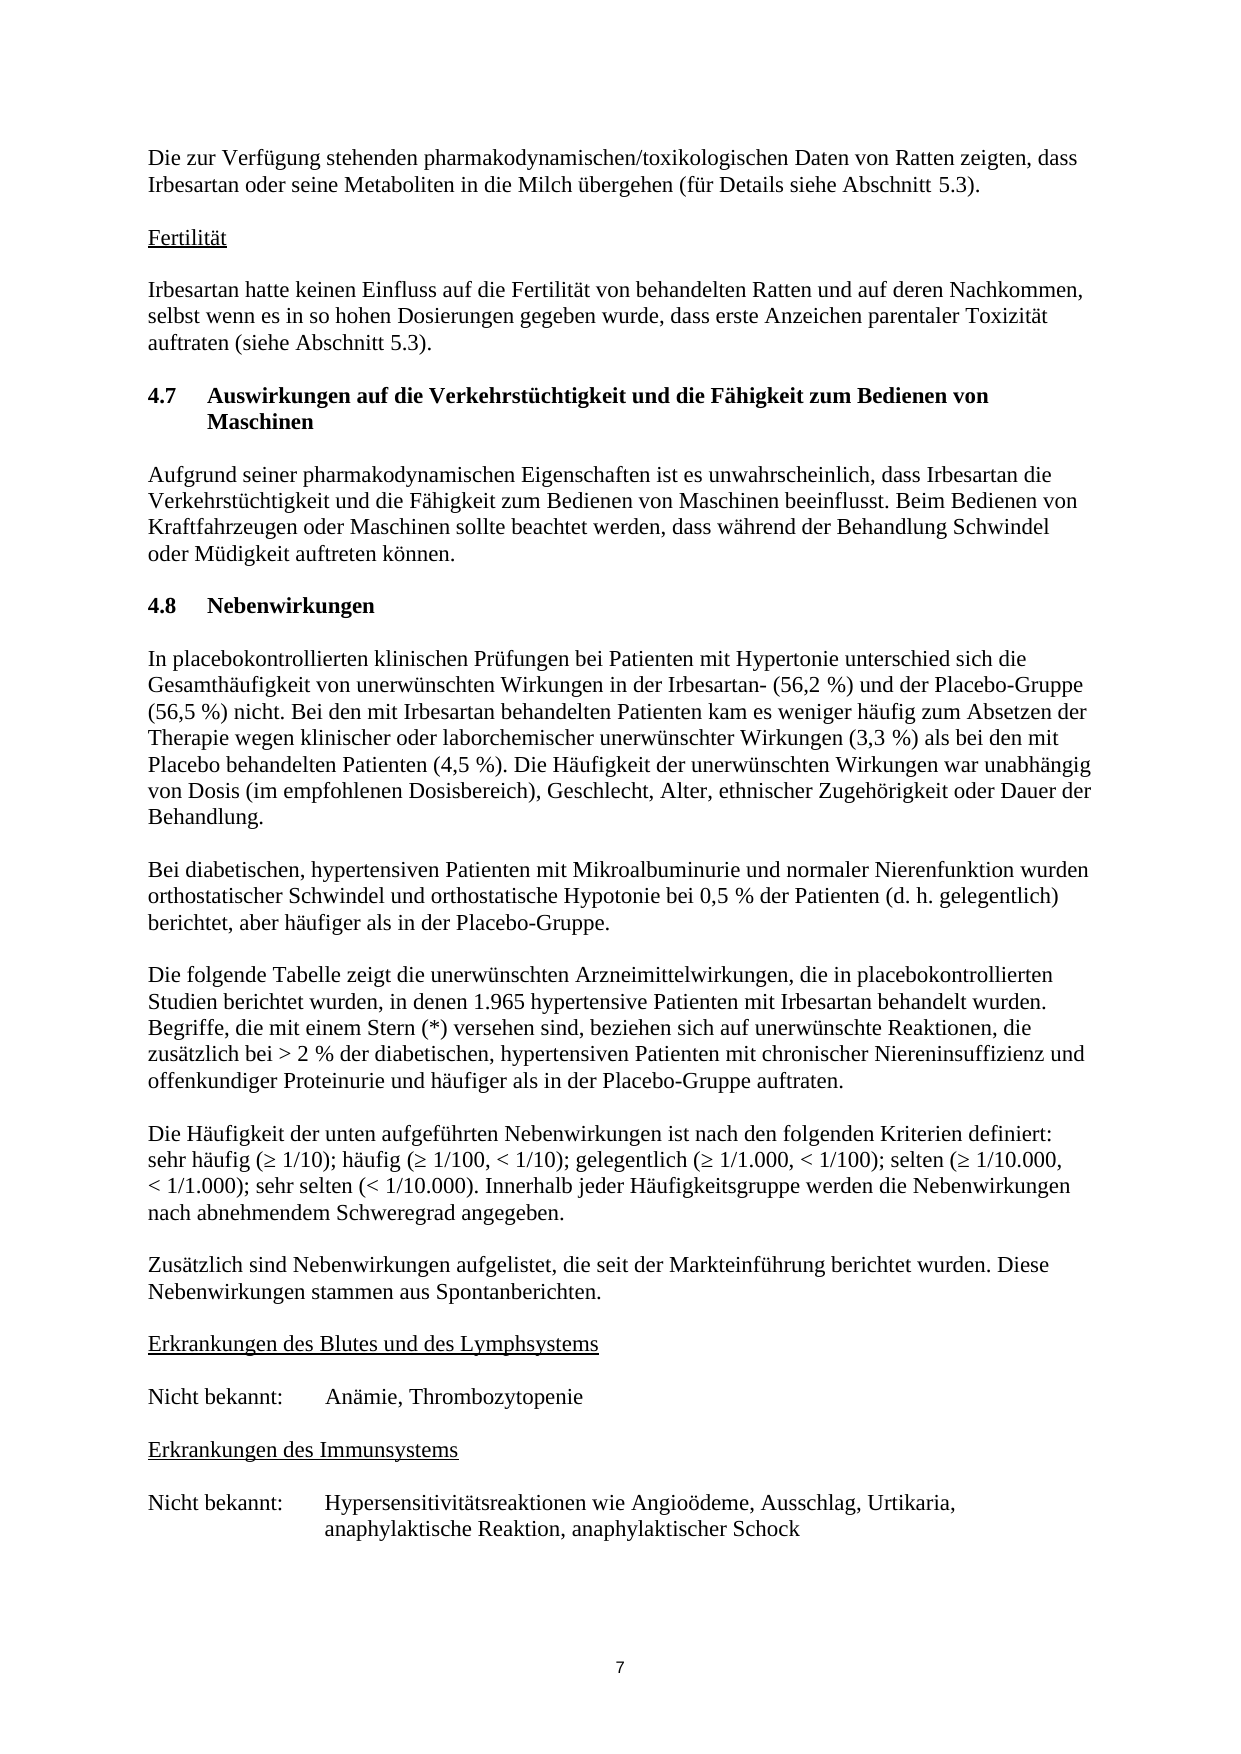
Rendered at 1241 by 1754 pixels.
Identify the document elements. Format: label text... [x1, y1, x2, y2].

text sehr häufig (≥ 1/10); häufig (≥ 1/100, < 1/10); gelegentlich (≥ 1/1.000, < 1/100); selten (≥ 1/10.000, < 1/1.000); sehr selten (< 1/10.000). Innerhalb jeder Häufigkeitsgruppe werden die Nebenwirkungen nach abnehmendem Schweregrad angegeben. [148, 1146, 1092, 1225]
text Fertilität [148, 223, 1092, 250]
text Die Häufigkeit der unten aufgeführten Nebenwirkungen ist nach den folgenden Kriterien definiert: [148, 1119, 1092, 1146]
text Nicht bekannt: Anämie, Thrombozytopenie [148, 1383, 1092, 1409]
text Zusätzlich sind Nebenwirkungen aufgelistet, die seit der Markteinführung berichtet wurden. Diese Nebenwirkungen stammen aus Spontanberichten. [148, 1251, 1092, 1304]
text Erkrankungen des Immunsystems [148, 1436, 1092, 1462]
text In placebokontrollierten klinischen Prüfungen bei Patienten mit Hypertonie unterschied sich die Gesamthäufigkeit von unerwünschten Wirkungen in der Irbesartan- (56,2 %) und der Placebo-Gruppe (56,5 %) nicht. Bei den mit Irbesartan behandelten Patienten kam es weniger häufig zum Absetzen der Therapie wegen klinischer oder laborchemischer unerwünschter Wirkungen (3,3 %) als bei den mit Placebo behandelten Patienten (4,5 %). Die Häufigkeit der unerwünschten Wirkungen war unabhängig von Dosis (im empfohlenen Dosisbereich), Geschlecht, Alter, ethnischer Zugehörigkeit oder Dauer der Behandlung. [148, 645, 1092, 830]
text Nicht bekannt: Hypersensitivitätsreaktionen wie Angioödeme, Ausschlag, Urtikaria, anaphylaktische Reaktion, anaphylaktischer Schock [148, 1488, 1092, 1541]
text Erkrankungen des Blutes und des Lymphsystems [148, 1330, 1092, 1357]
subtitle 4.8 Nebenwirkungen [148, 592, 1092, 619]
text Irbesartan hatte keinen Einfluss auf die Fertilität von behandelten Ratten und auf deren Nachkommen, selbst wenn es in so hohen Dosierungen gegeben wurde, dass erste Anzeichen parentaler Toxizität auftraten (siehe Abschnitt 5.3). [148, 276, 1092, 355]
text Aufgrund seiner pharmakodynamischen Eigenschaften ist es unwahrscheinlich, dass Irbesartan die Verkehrstüchtigkeit und die Fähigkeit zum Bedienen von Maschinen beeinflusst. Beim Bedienen von Kraftfahrzeugen oder Maschinen sollte beachtet werden, dass während der Behandlung Schwindel oder Müdigkeit auftreten können. [148, 461, 1092, 566]
text Die zur Verfügung stehenden pharmakodynamischen/toxikologischen Daten von Ratten zeigten, dass Irbesartan oder seine Metaboliten in die Milch übergehen (für Details siehe Abschnitt 5.3). [148, 144, 1092, 197]
text Bei diabetischen, hypertensiven Patienten mit Mikroalbuminurie und normaler Nierenfunktion wurden orthostatischer Schwindel und orthostatische Hypotonie bei 0,5 % der Patienten (d. h. gelegentlich) berichtet, aber häufiger als in der Placebo-Gruppe. [148, 856, 1092, 935]
subtitle 4.7 Auswirkungen auf die Verkehrstüchtigkeit und die Fähigkeit zum Bedienen von Maschinen [148, 382, 1092, 434]
text Die folgende Tabelle zeigt die unerwünschten Arzneimittelwirkungen, die in placebokontrollierten Studien berichtet wurden, in denen 1.965 hypertensive Patienten mit Irbesartan behandelt wurden. Begriffe, die mit einem Stern (*) versehen sind, beziehen sich auf unerwünschte Reaktionen, die zusätzlich bei > 2 % der diabetischen, hypertensiven Patienten mit chronischer Niereninsuffizienz und offenkundiger Proteinurie und häufiger als in der Placebo-Gruppe auftraten. [148, 961, 1092, 1093]
